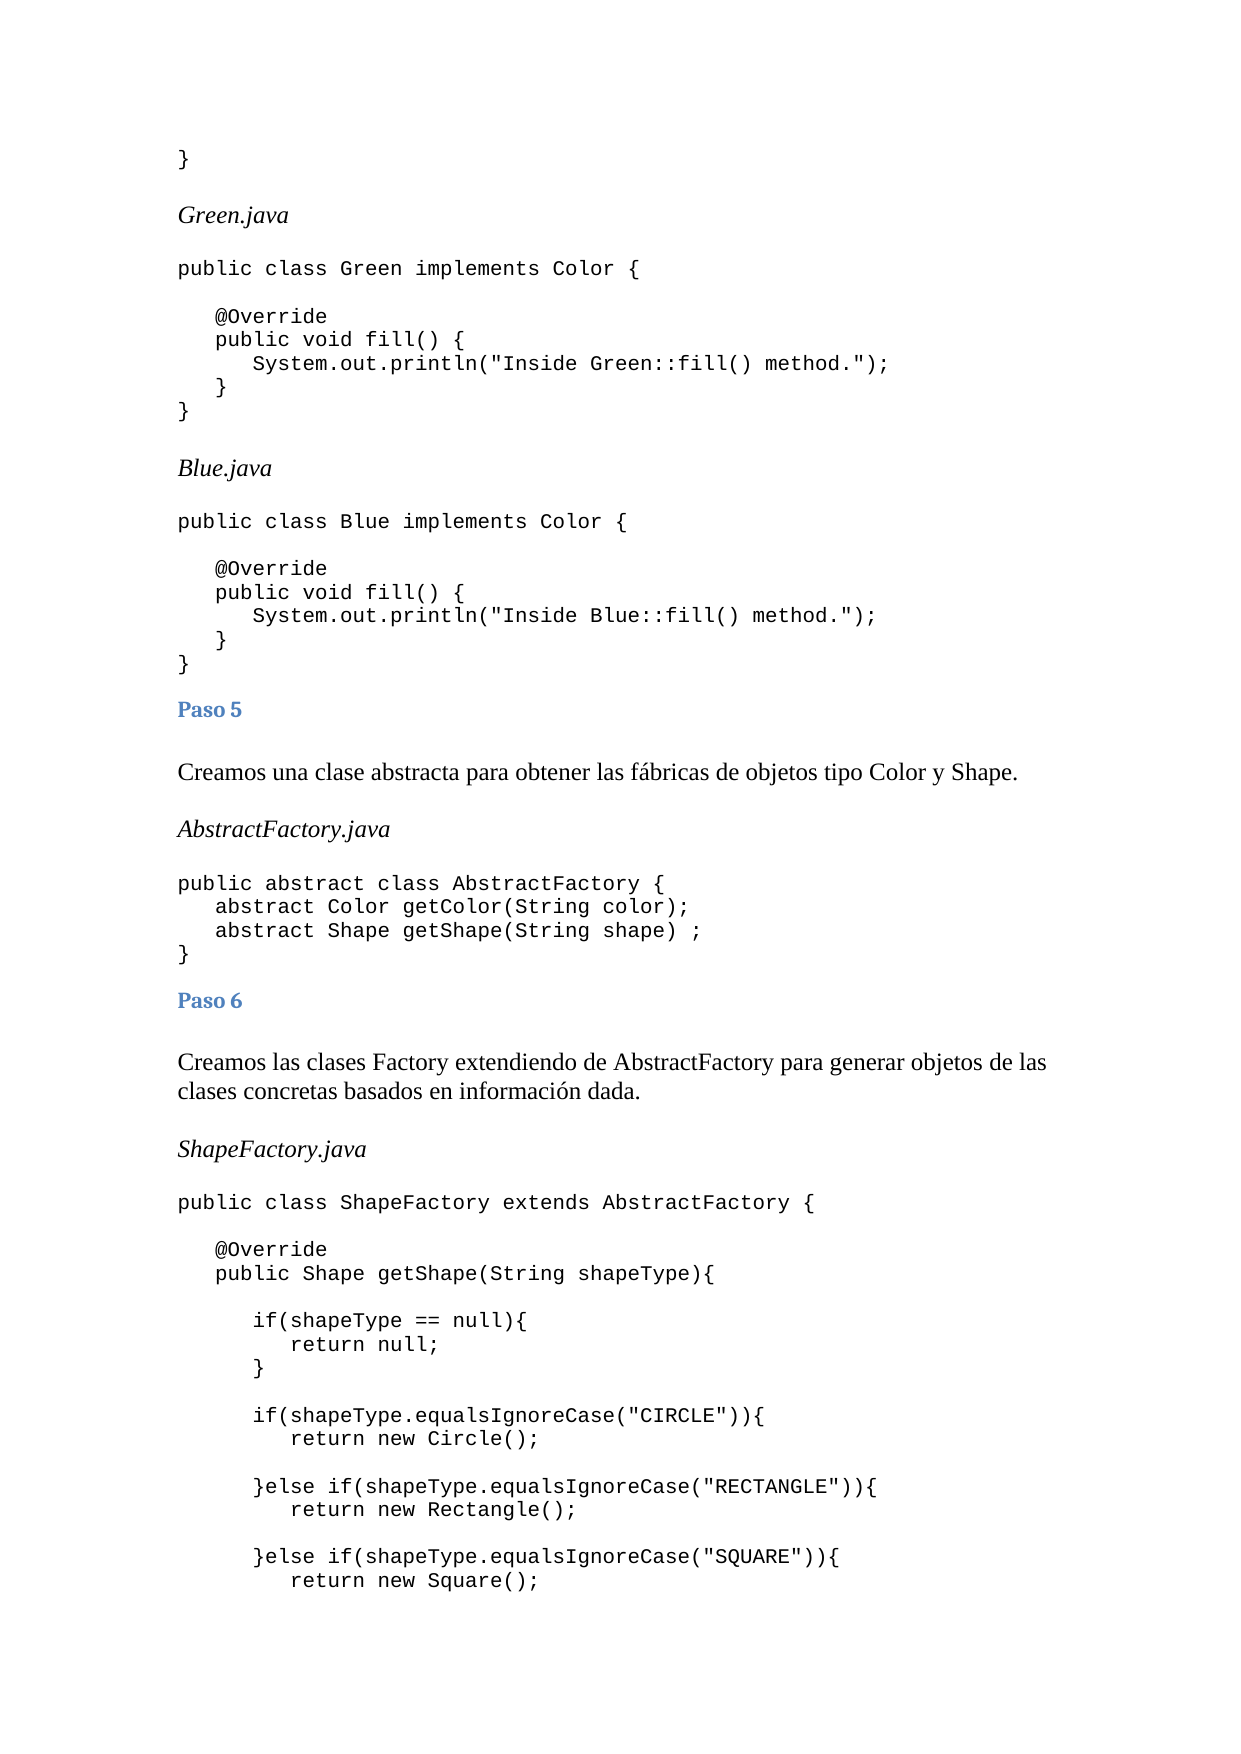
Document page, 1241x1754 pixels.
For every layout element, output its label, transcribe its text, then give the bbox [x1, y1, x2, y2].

text public abstract class AbstractFactory { [177, 872, 1063, 896]
text Creamos una clase abstracta para obtener las fábricas de objetos tipo Color y Shape. [177, 757, 1063, 785]
text return null; [177, 1334, 1063, 1357]
text abstract Shape getShape(String shape) ; [177, 920, 1063, 943]
text @Override [177, 1239, 1063, 1263]
text System.out.println("Inside Green::fill() method."); [177, 353, 1063, 377]
text } [177, 943, 1063, 967]
text } [177, 629, 1063, 653]
text } [177, 377, 1063, 400]
text } [177, 400, 1063, 424]
text abstract Color getColor(String color); [177, 896, 1063, 920]
text @Override [177, 558, 1063, 582]
text }else if(shapeType.equalsIgnoreCase("SQUARE")){ [177, 1547, 1063, 1570]
text return new Rectangle(); [177, 1499, 1063, 1523]
text Creamos las clases Factory extendiendo de AbstractFactory para generar objetos de las clases concretas basados en información dada. [177, 1047, 1063, 1105]
text return new Circle(); [177, 1428, 1063, 1452]
text ShapeFactory.java [177, 1134, 1063, 1163]
text public class ShapeFactory extends AbstractFactory { [177, 1192, 1063, 1216]
text System.out.println("Inside Blue::fill() method."); [177, 606, 1063, 629]
text public void fill() { [177, 329, 1063, 353]
text public class Blue implements Color { [177, 511, 1063, 534]
text Blue.java [177, 453, 1063, 482]
text public class Green implements Color { [177, 258, 1063, 282]
subtitle Paso 5 [177, 697, 1063, 724]
text if(shapeType.equalsIgnoreCase("CIRCLE")){ [177, 1405, 1063, 1428]
text if(shapeType == null){ [177, 1310, 1063, 1334]
subtitle Paso 6 [177, 988, 1063, 1014]
text } [177, 653, 1063, 676]
text public Shape getShape(String shapeType){ [177, 1263, 1063, 1286]
text AbstractFactory.java [177, 814, 1063, 843]
text } [177, 148, 1063, 171]
text return new Square(); [177, 1570, 1063, 1594]
text @Override [177, 306, 1063, 329]
text public void fill() { [177, 582, 1063, 606]
text Green.java [177, 200, 1063, 229]
text } [177, 1357, 1063, 1381]
text }else if(shapeType.equalsIgnoreCase("RECTANGLE")){ [177, 1476, 1063, 1499]
